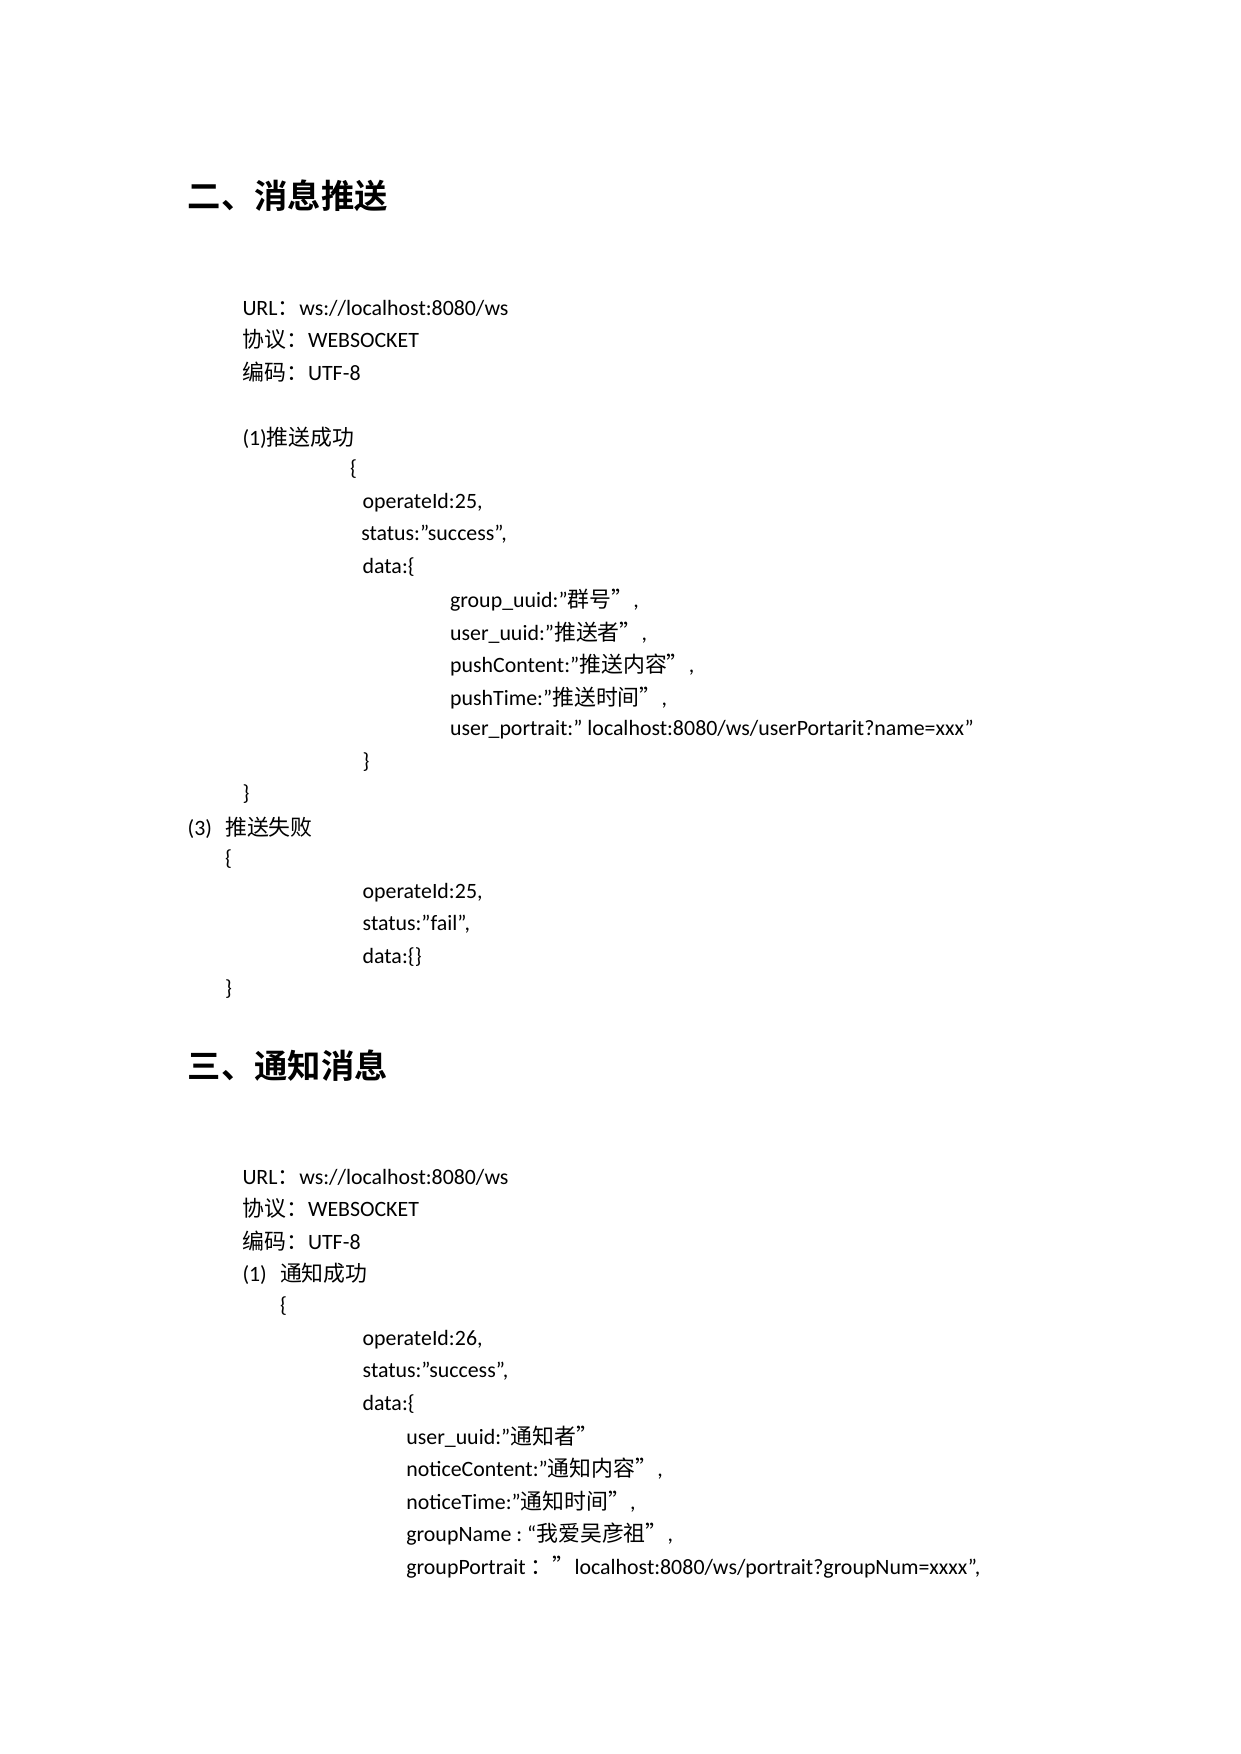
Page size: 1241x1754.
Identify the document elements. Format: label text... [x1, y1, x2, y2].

list 通知成功 [242, 1256, 1053, 1288]
subtitle 三、通知消息 [187, 1031, 1053, 1096]
list noticeTime:”通知时间”, [323, 1483, 1053, 1516]
list group_uuid:”群号”, [350, 582, 1053, 614]
text } [319, 744, 1053, 777]
text URL：ws://localhost:8080/ws [231, 289, 1053, 322]
list user_uuid:”推送者”, [437, 614, 1053, 647]
list { [280, 1288, 1053, 1321]
subtitle 二、消息推送 [187, 162, 1053, 227]
text user_uuid:”通知者” [187, 1418, 1053, 1451]
text data:{ [231, 549, 1053, 582]
text (1)推送成功 [231, 419, 1053, 452]
text operateId:26, [319, 1321, 1053, 1353]
text URL：ws://localhost:8080/ws [231, 1158, 1053, 1191]
text operateId:25, [319, 874, 1053, 907]
text status:”fail”, [343, 907, 1053, 939]
list noticeContent:”通知内容”, [323, 1451, 1053, 1483]
text 编码：UTF-8 [231, 1223, 1053, 1256]
text } [231, 777, 1053, 809]
text groupName : “我爱吴彦祖”, [362, 1516, 1053, 1548]
list status:”success”, [350, 517, 1053, 549]
text pushTime:”推送时间”, [231, 679, 1053, 712]
text user_portrait:” localhost:8080/ws/userPortarit?name=xxx” [231, 712, 1053, 744]
list status:”success”, [323, 1353, 1053, 1386]
text pushContent:”推送内容”, [231, 647, 1053, 679]
list data:{ [323, 1386, 1053, 1418]
text 编码：UTF-8 [231, 354, 1053, 387]
text 协议：WEBSOCKET [231, 1191, 1053, 1223]
text { operateId:25, [319, 452, 1053, 517]
text { [225, 842, 1053, 874]
list groupPortrait ：”localhost:8080/ws/portrait?groupNum=xxxx”, [323, 1548, 1053, 1581]
text } [225, 972, 1053, 1004]
list 推送失败 [187, 809, 1053, 842]
text 协议：WEBSOCKET [231, 322, 1053, 354]
text data:{} [343, 939, 1053, 972]
